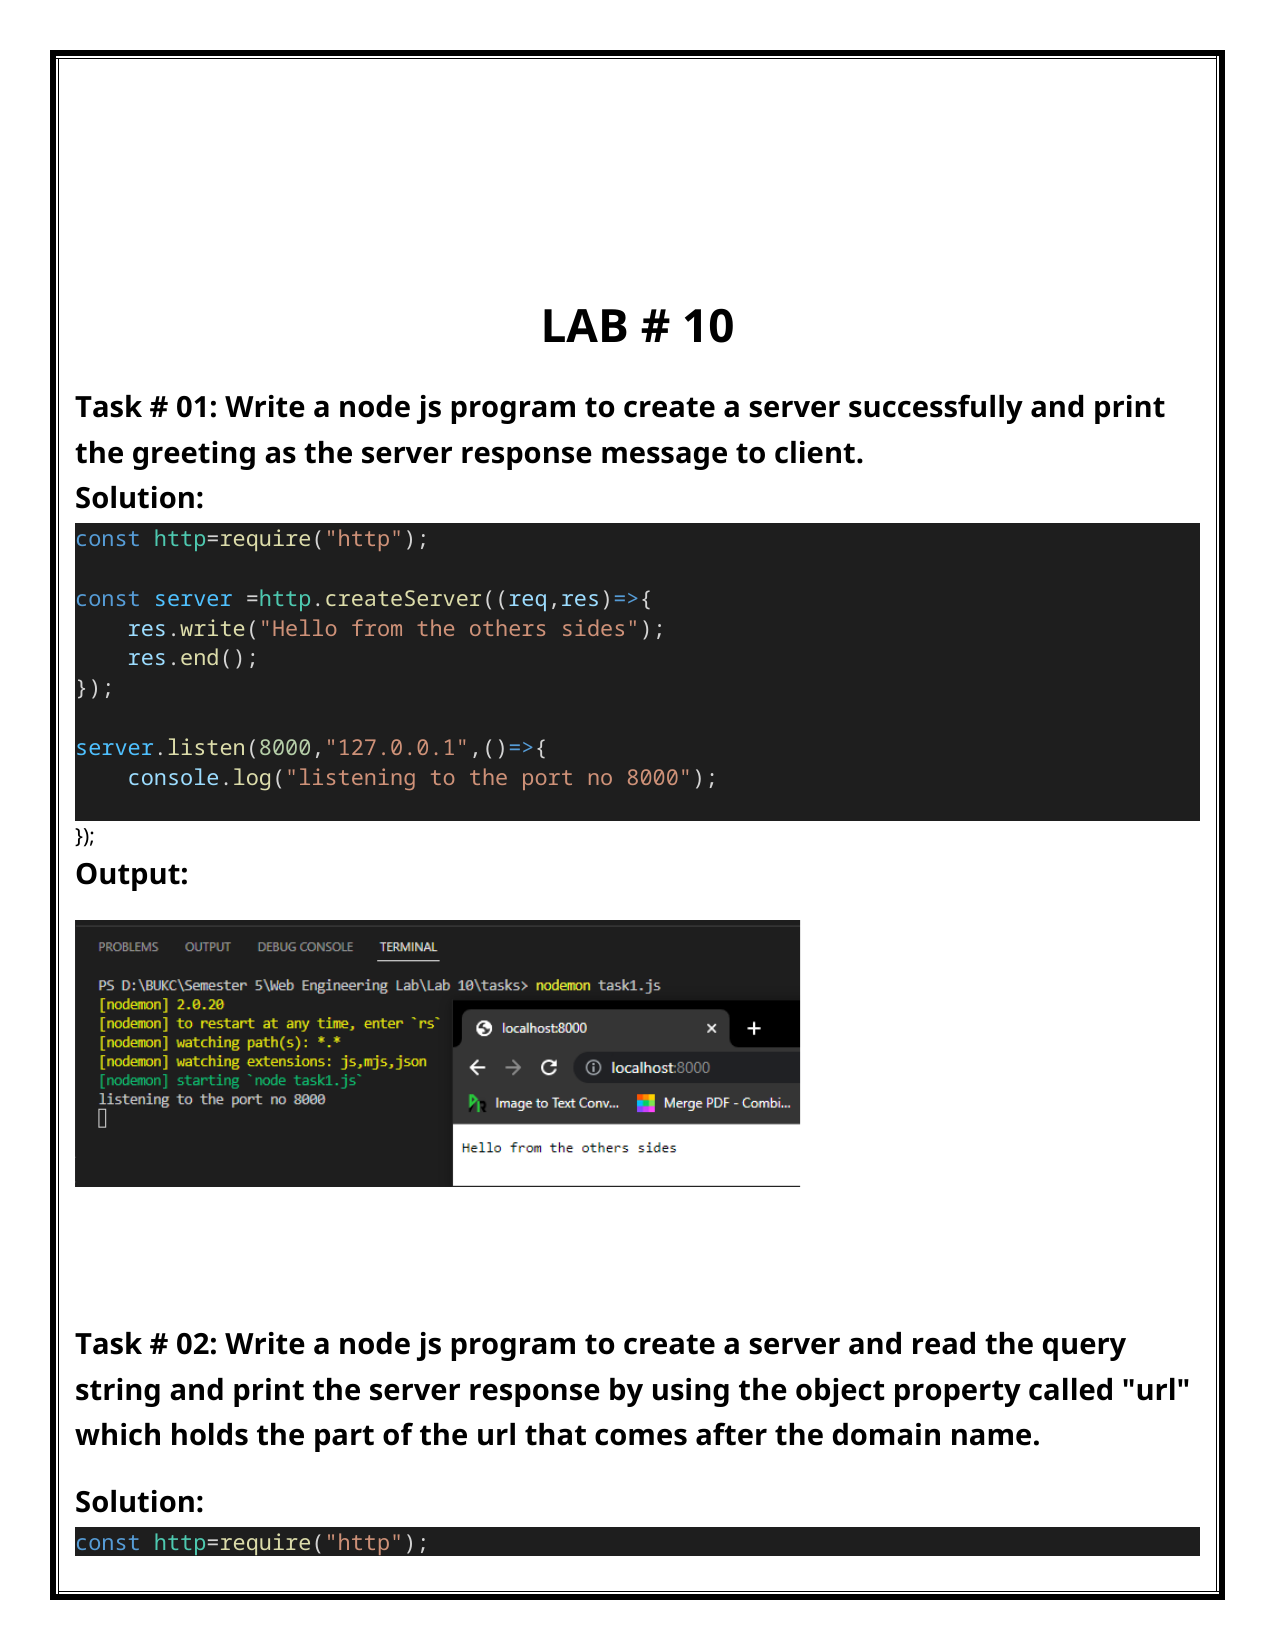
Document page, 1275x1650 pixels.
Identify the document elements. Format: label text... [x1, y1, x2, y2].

text Task # 02: Write a node js program to create a server and read the query string and print the server response by using the object property called "url" which holds the part of the url that comes after the domain name. [75, 1323, 1200, 1454]
text }); [75, 821, 1200, 849]
text server.listen(8000,"127.0.0.1",()=>{ [75, 732, 1200, 761]
text const http=require("http"); [75, 1527, 1200, 1556]
text Task # 01: Write a node js program to create a server successfully and print the greeting as the server response message to client. [75, 386, 1200, 472]
text const server =http.createServer((req,res)=>{ [75, 583, 1200, 612]
text LAB # 10 [75, 294, 1200, 356]
text Output: [75, 854, 1200, 893]
text res.end(); [75, 642, 1200, 672]
text Solution: [75, 1481, 1200, 1521]
text }); [75, 672, 1200, 702]
text res.write("Hello from the others sides"); [75, 612, 1200, 642]
text console.log("listening to the port no 8000"); [75, 761, 1200, 791]
text const http=require("http"); [75, 523, 1200, 553]
picture [75, 920, 800, 1187]
text Solution: [75, 477, 1200, 517]
